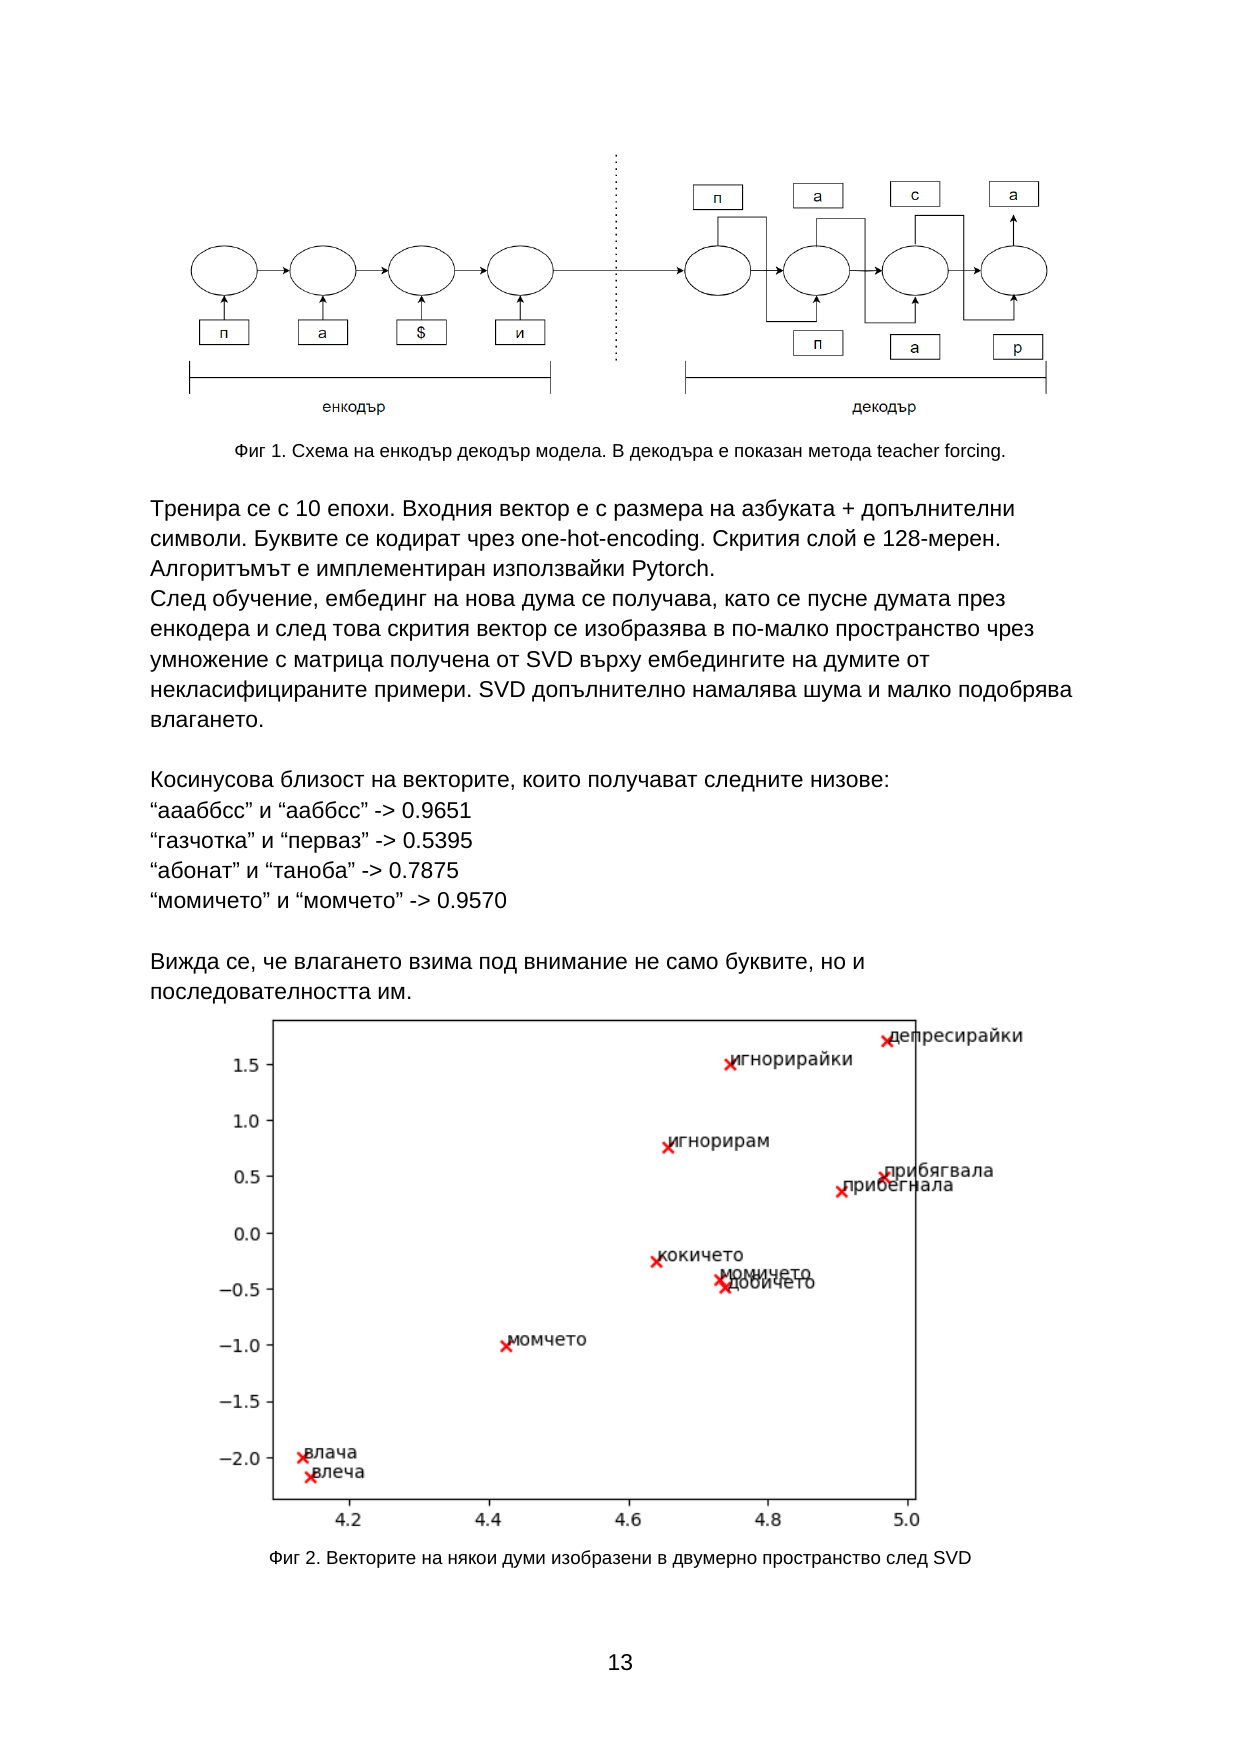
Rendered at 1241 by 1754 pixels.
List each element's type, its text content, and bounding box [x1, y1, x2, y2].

text Вижда се, че влагането взима под внимание не само буквите, но и последователността им. [150, 948, 1090, 1004]
text “аааббсс” и “ааббсс” -> 0.9651 [150, 797, 1090, 823]
text “момичето” и “момчето” -> 0.9570 [150, 887, 1090, 913]
text След обучение, ембединг на нова дума се получава, като се пусне думата през енкодера и след това скрития вектор се изобразява в по-малко пространство чрез умножение с матрица получена от SVD върху ембедингите на думите от некласифицираните примери. SVD допълнително намалява шума и малко подобрява влагането. [150, 585, 1090, 732]
picture [181, 150, 1059, 436]
text Тренира се с 10 епохи. Входния вектор е с размера на азбуката + допълнителни символи. Буквите се кодират чрез one-hot-encoding. Скрития слой е 128-мерен. Алгоритъмът е имплементиран използвайки Pytorch. [150, 494, 1090, 581]
text Косинусова близост на векторите, които получават следните низове: [150, 766, 1090, 793]
text “абонат” и “таноба” -> 0.7875 [150, 857, 1090, 883]
picture [204, 1008, 1037, 1543]
text “газчотка” и “перваз” -> 0.5395 [150, 827, 1090, 853]
text Фиг 2. Векторите на някои думи изобразени в двумерно пространство след SVD [150, 1547, 1090, 1568]
text Фиг 1. Схема на енкодър декодър модела. В декодъра е показан метода teacher forcing. [150, 439, 1090, 461]
